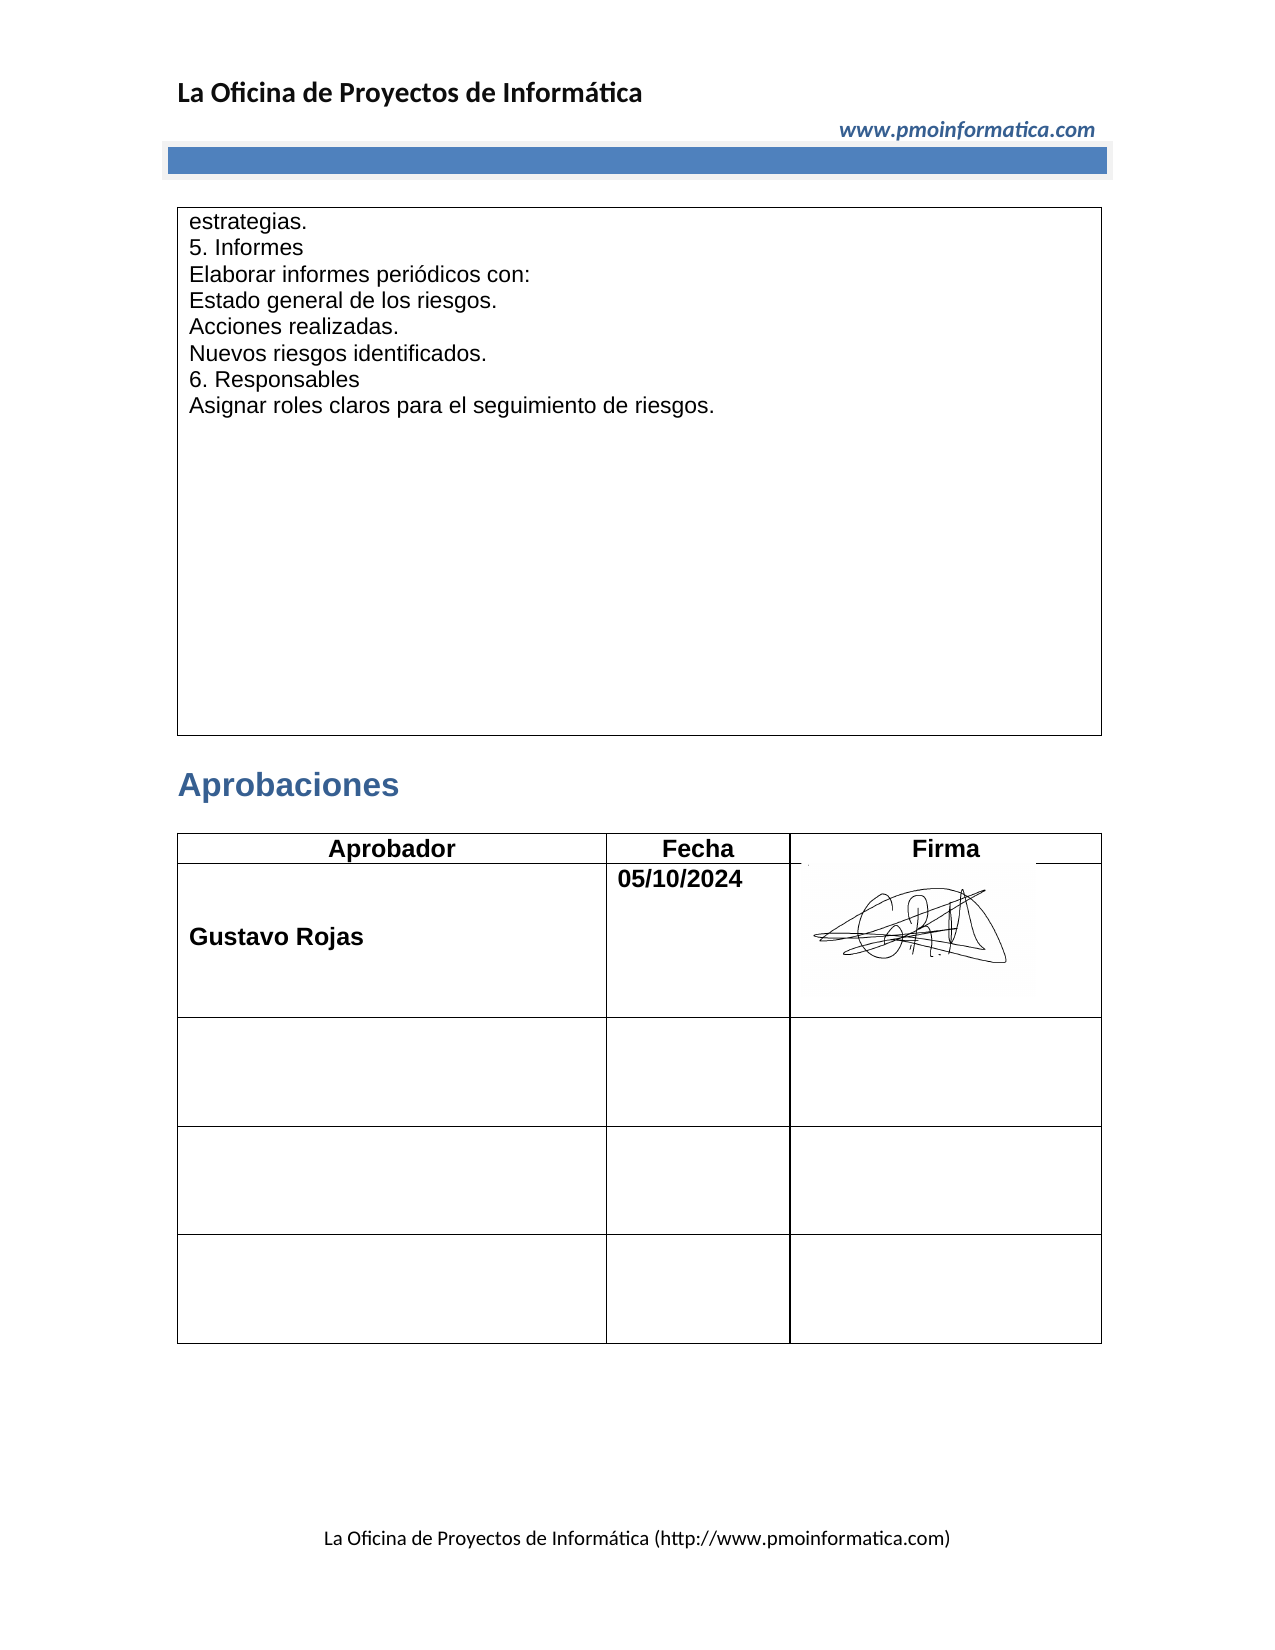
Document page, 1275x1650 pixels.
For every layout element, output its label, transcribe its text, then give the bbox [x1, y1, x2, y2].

table_cell [607, 1127, 789, 1234]
picture [801, 863, 1036, 997]
table_cell [791, 864, 1101, 1017]
table_cell Gustavo Rojas [178, 864, 606, 1017]
table_cell [791, 1018, 1101, 1126]
table_cell [607, 1235, 789, 1343]
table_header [178, 208, 1101, 735]
table_cell 05/10/2024 [607, 864, 789, 1017]
table_cell [178, 1018, 606, 1126]
table_header Aprobador [178, 834, 606, 862]
table_header Firma [791, 834, 1101, 862]
table_cell [791, 1127, 1101, 1234]
table_cell [791, 1235, 1101, 1343]
table_cell [178, 1127, 606, 1234]
text Aprobaciones [177, 765, 1098, 803]
table_cell [178, 1235, 606, 1343]
table_header Fecha [607, 834, 789, 862]
table_cell [607, 1018, 789, 1126]
